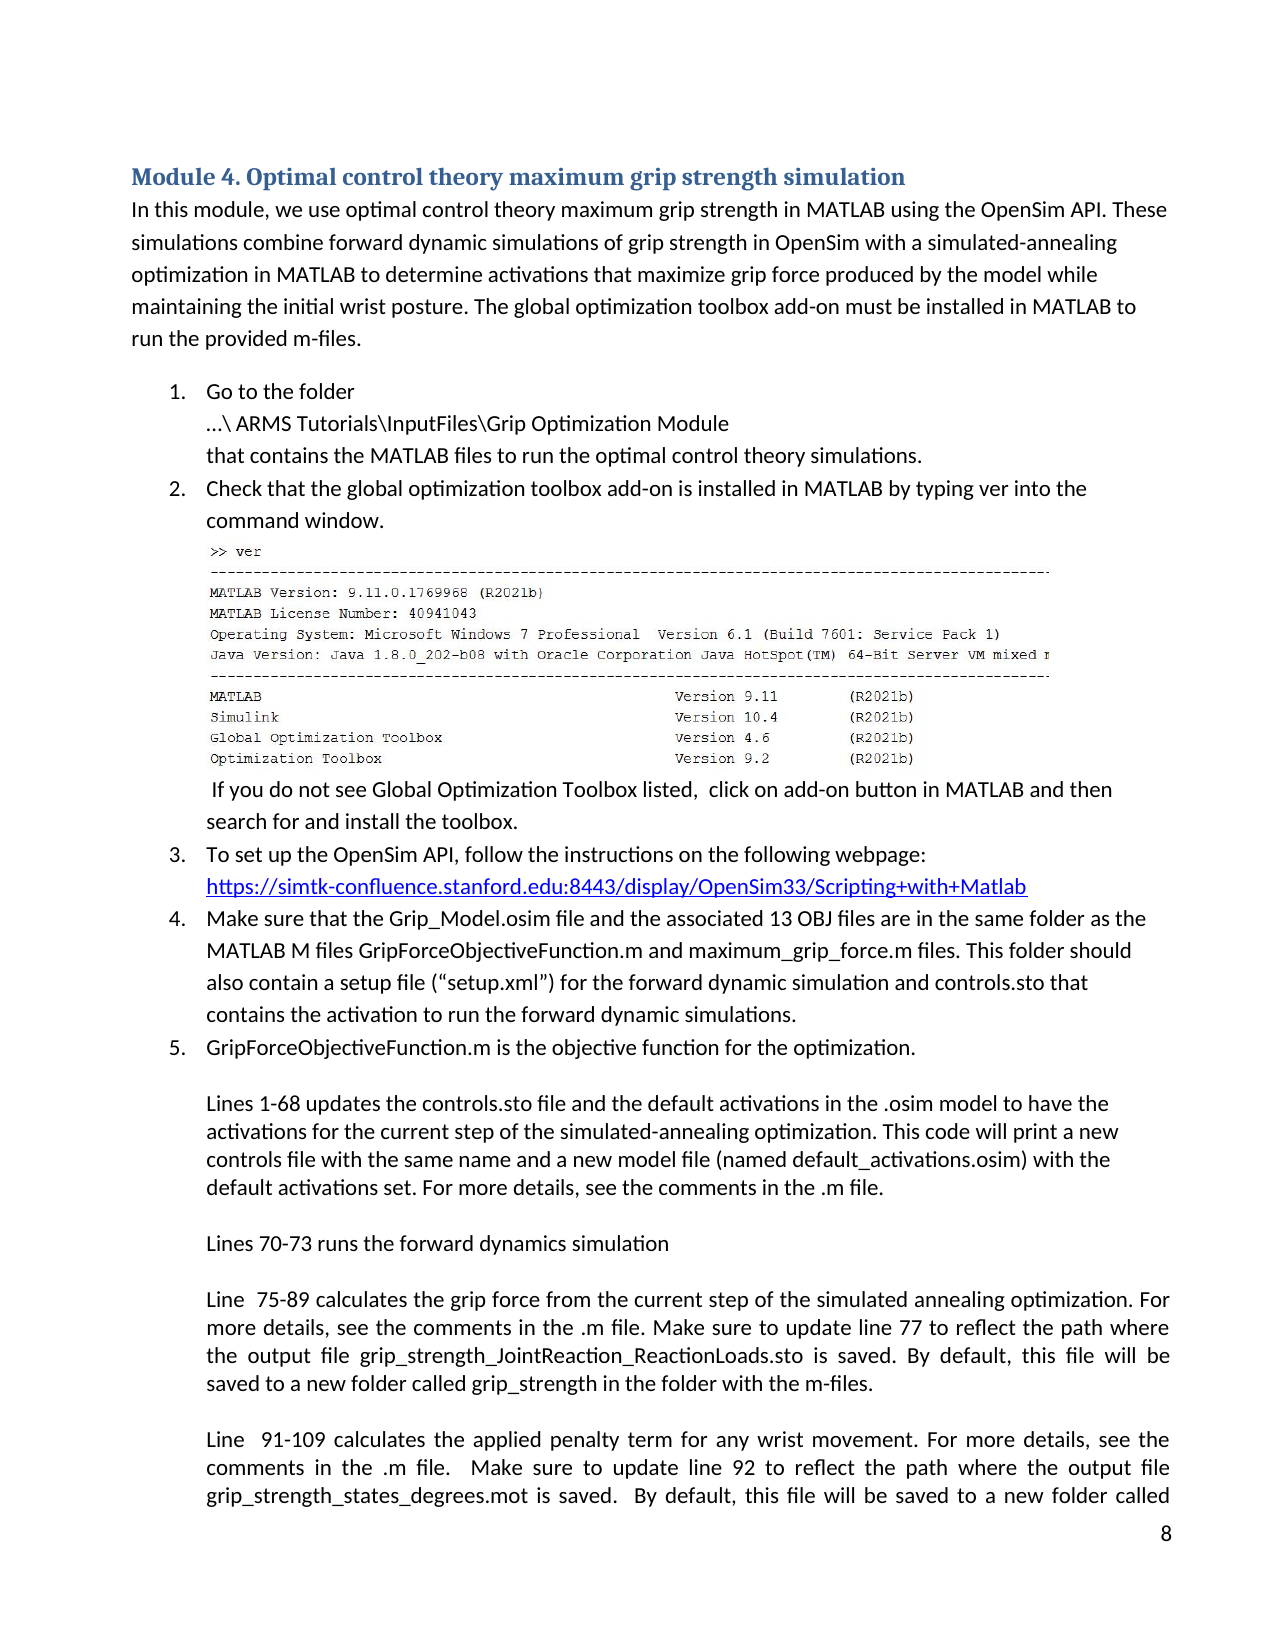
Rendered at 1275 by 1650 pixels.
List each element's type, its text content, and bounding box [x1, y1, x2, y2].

list …\ ARMS Tutorials\InputFiles\Grip Optimization Module [206, 409, 1172, 437]
list that contains the MATLAB files to run the optimal control theory simulations. [206, 442, 1172, 470]
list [206, 1425, 1172, 1509]
list https://simtk-confluence.stanford.edu:8443/display/OpenSim33/Scripting+with+Matlab [206, 872, 1172, 900]
text In this module, we use optimal control theory maximum grip strength in MATLAB using the OpenSim API. These simulations combine forward dynamic simulations of grip strength in OpenSim with a simulated-annealing optimization in MATLAB to determine activations that maximize grip force produced by the model while maintaining the initial wrist posture. The global optimization toolbox add-on must be installed in MATLAB to run the provided m-files. [131, 196, 1172, 352]
list GripForceObjectiveFunction.m is the objective function for the optimization. [169, 1033, 1172, 1061]
list Check that the global optimization toolbox add-on is installed in MATLAB by typing ver into the command window. [169, 474, 1172, 534]
list If you do not see Global Optimization Toolbox listed, click on add-on button in MATLAB and then search for and install the toolbox. [206, 775, 1172, 836]
picture [206, 538, 1049, 772]
list Go to the folder [169, 377, 1172, 405]
list Line 75-89 calculates the grip force from the current step of the simulated annealing optimization. For more details, see the comments in the .m file. Make sure to update line 77 to reflect the path where the output file grip_strength_JointReaction_ReactionLoads.sto is saved. By default, this file will be saved to a new folder called grip_strength in the folder with the m-files. [206, 1285, 1172, 1397]
subtitle Module 4. Optimal control theory maximum grip strength simulation [131, 162, 1172, 191]
list To set up the OpenSim API, follow the instructions on the following webpage: [169, 840, 1172, 868]
list Lines 1-68 updates the controls.sto file and the default activations in the .osim model to have the activations for the current step of the simulated-annealing optimization. This code will print a new controls file with the same name and a new model file (named default_activations.osim) with the default activations set. For more details, see the comments in the .m file. [206, 1089, 1172, 1201]
list Lines 70-73 runs the forward dynamics simulation [206, 1229, 1172, 1257]
list Make sure that the Grip_Model.osim file and the associated 13 OBJ files are in the same folder as the MATLAB M files GripForceObjectiveFunction.m and maximum_grip_force.m files. This folder should also contain a setup file (“setup.xml”) for the forward dynamic simulation and controls.sto that contains the activation to run the forward dynamic simulations. [169, 904, 1172, 1029]
